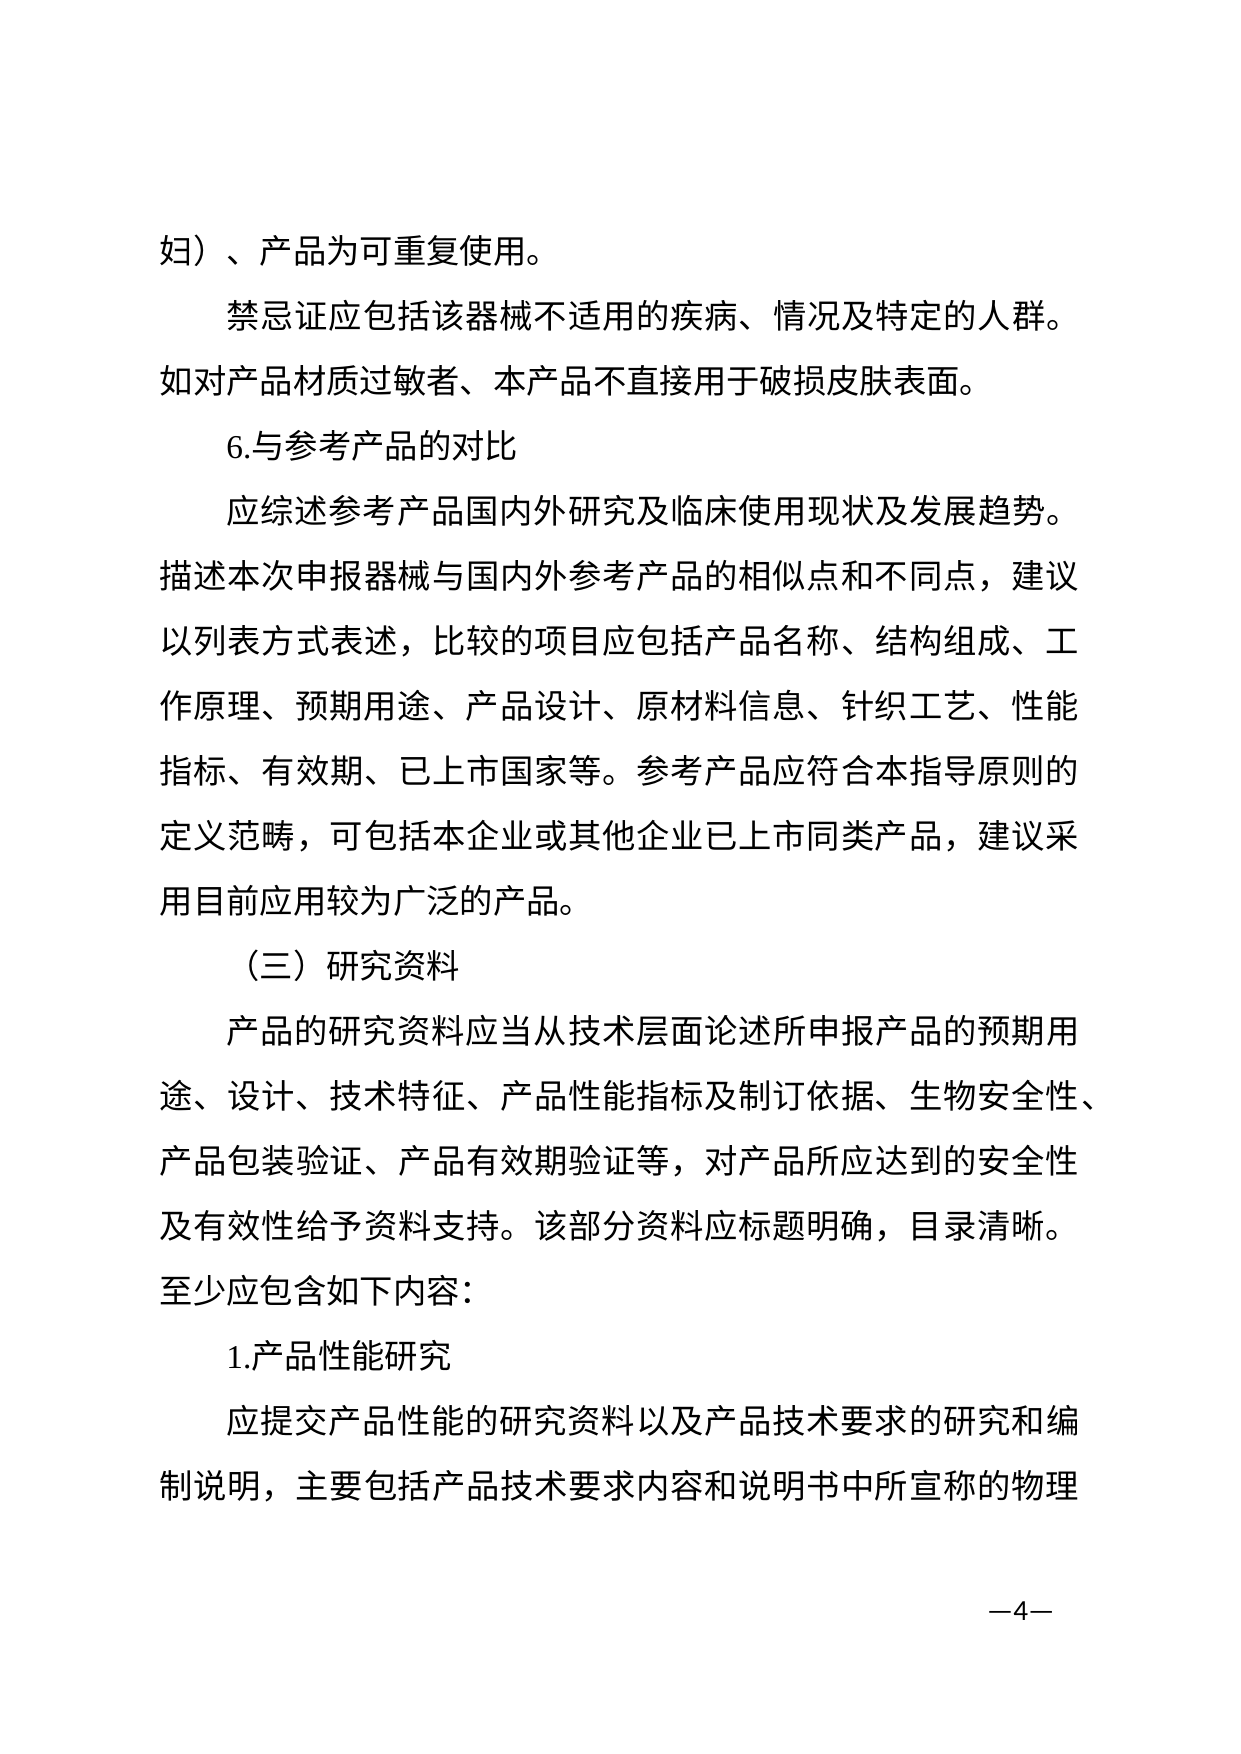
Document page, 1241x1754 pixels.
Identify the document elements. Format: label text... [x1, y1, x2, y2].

text 1.产品性能研究 [159, 1322, 1081, 1387]
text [159, 1387, 1081, 1517]
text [159, 217, 1081, 282]
text 产品的研究资料应当从技术层面论述所申报产品的预期用途、设计、技术特征、产品性能指标及制订依据、生物安全性、产品包装验证、产品有效期验证等，对产品所应达到的安全性及有效性给予资料支持。该部分资料应标题明确，目录清晰。至少应包含如下内容： [159, 997, 1081, 1322]
text 6.与参考产品的对比 [159, 412, 1081, 477]
text 应综述参考产品国内外研究及临床使用现状及发展趋势。描述本次申报器械与国内外参考产品的相似点和不同点，建议以列表方式表述，比较的项目应包括产品名称、结构组成、工作原理、预期用途、产品设计、原材料信息、针织工艺、性能指标、有效期、已上市国家等。参考产品应符合本指导原则的定义范畴，可包括本企业或其他企业已上市同类产品，建议采用目前应用较为广泛的产品。 [159, 477, 1081, 932]
text 禁忌证应包括该器械不适用的疾病、情况及特定的人群。如对产品材质过敏者、本产品不直接用于破损皮肤表面。 [159, 282, 1081, 412]
subtitle （三）研究资料 [159, 932, 1081, 997]
